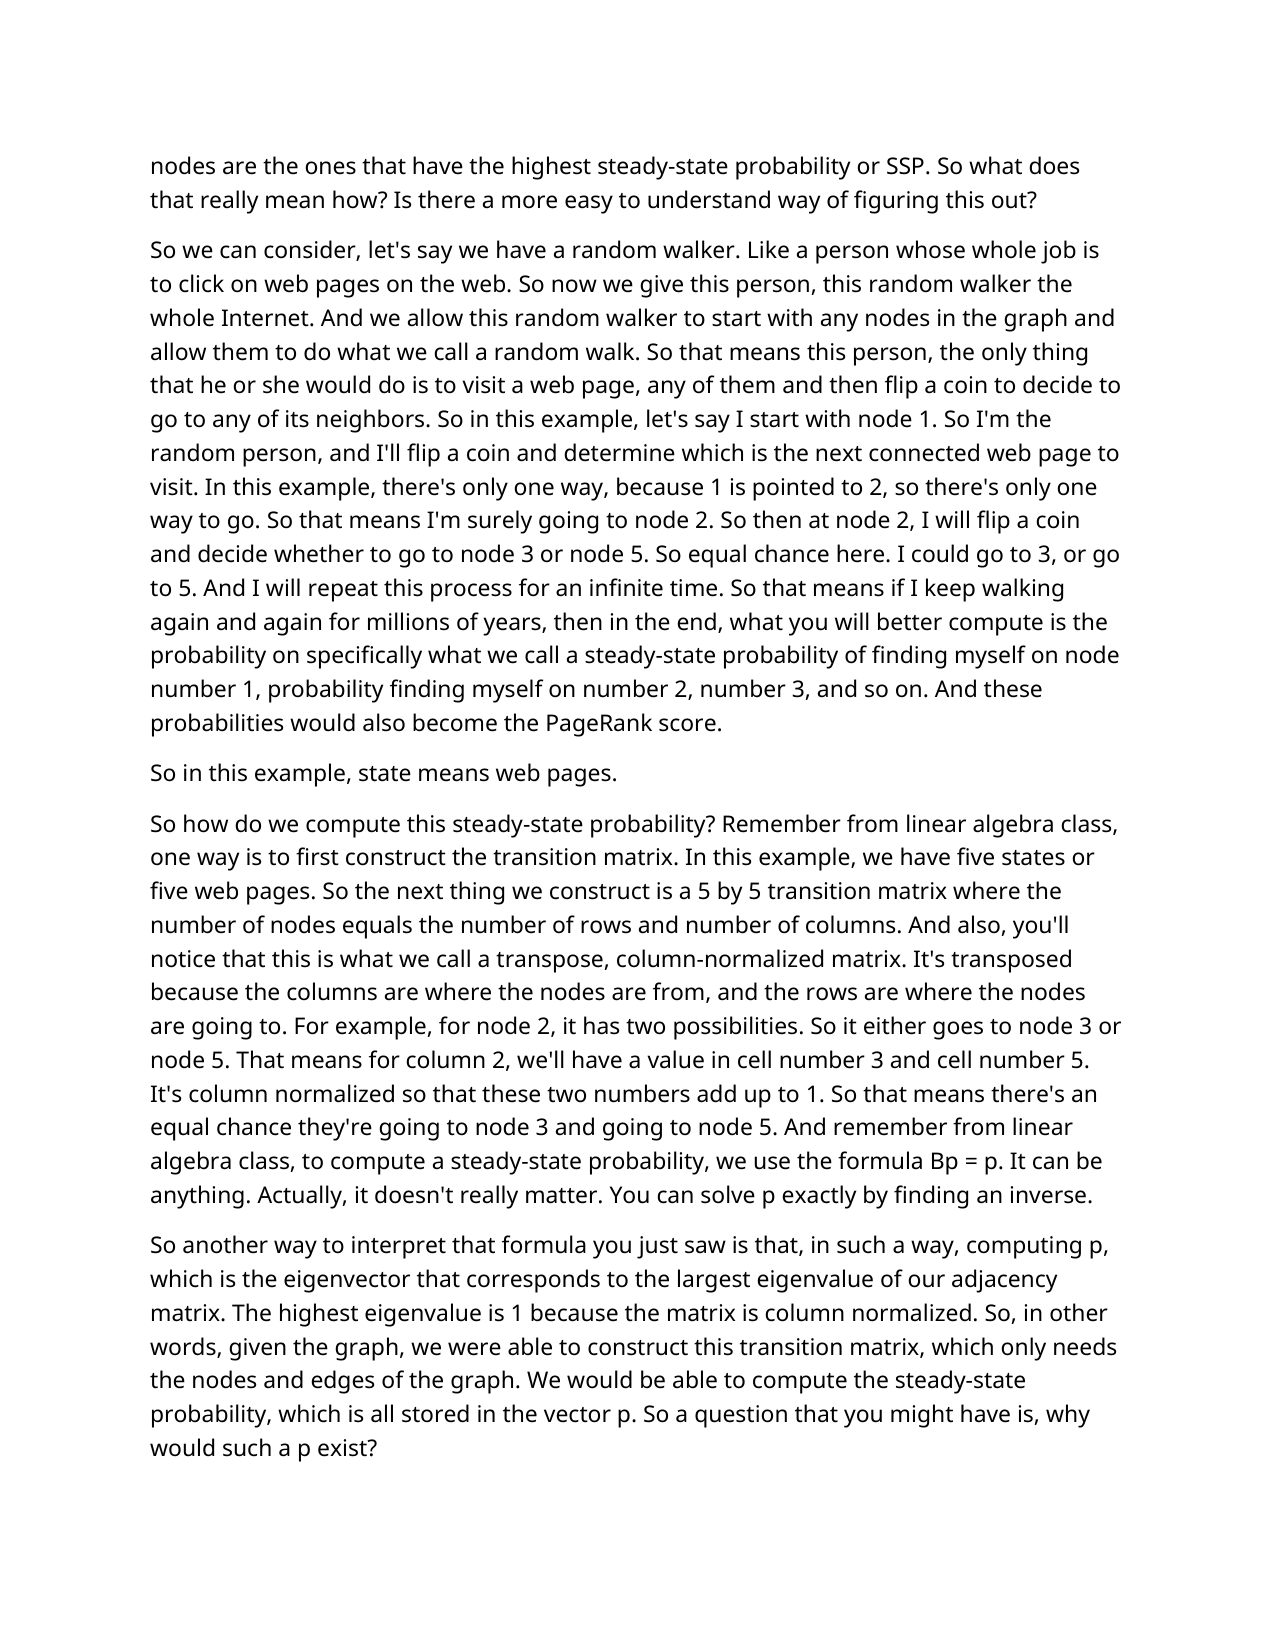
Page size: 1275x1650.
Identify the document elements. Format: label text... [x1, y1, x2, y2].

text So how do we compute this steady-state probability? Remember from linear algebra class, one way is to first construct the transition matrix. In this example, we have five states or five web pages. So the next thing we construct is a 5 by 5 transition matrix where the number of nodes equals the number of rows and number of columns. And also, you'll notice that this is what we call a transpose, column-normalized matrix. It's transposed because the columns are where the nodes are from, and the rows are where the nodes are going to. For example, for node 2, it has two possibilities. So it either goes to node 3 or node 5. That means for column 2, we'll have a value in cell number 3 and cell number 5. It's column normalized so that these two numbers add up to 1. So that means there's an equal chance they're going to node 3 and going to node 5. And remember from linear algebra class, to compute a steady-state probability, we use the formula Bp = p. It can be anything. Actually, it doesn't really matter. You can solve p exactly by finding an inverse. [150, 807, 1125, 1210]
text So we can consider, let's say we have a random walker. Like a person whose whole job is to click on web pages on the web. So now we give this person, this random walker the whole Internet. And we allow this random walker to start with any nodes in the graph and allow them to do what we call a random walk. So that means this person, the only thing that he or she would do is to visit a web page, any of them and then flip a coin to decide to go to any of its neighbors. So in this example, let's say I start with node 1. So I'm the random person, and I'll flip a coin and determine which is the next connected web page to visit. In this example, there's only one way, because 1 is pointed to 2, so there's only one way to go. So that means I'm surely going to node 2. So then at node 2, I will flip a coin and decide whether to go to node 3 or node 5. So equal chance here. I could go to 3, or go to 5. And I will repeat this process for an infinite time. So that means if I keep walking again and again for millions of years, then in the end, what you will better compute is the probability on specifically what we call a steady-state probability of finding myself on node number 1, probability finding myself on number 2, number 3, and so on. And these probabilities would also become the PageRank score. [150, 234, 1125, 738]
text So in this example, state means web pages. [150, 757, 1125, 788]
text So another way to interpret that formula you just saw is that, in such a way, computing p, which is the eigenvector that corresponds to the largest eigenvalue of our adjacency matrix. The highest eigenvalue is 1 because the matrix is column normalized. So, in other words, given the graph, we were able to construct this transition matrix, which only needs the nodes and edges of the graph. We would be able to compute the steady-state probability, which is all stored in the vector p. So a question that you might have is, why would such a p exist? [150, 1229, 1125, 1463]
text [150, 150, 1125, 215]
